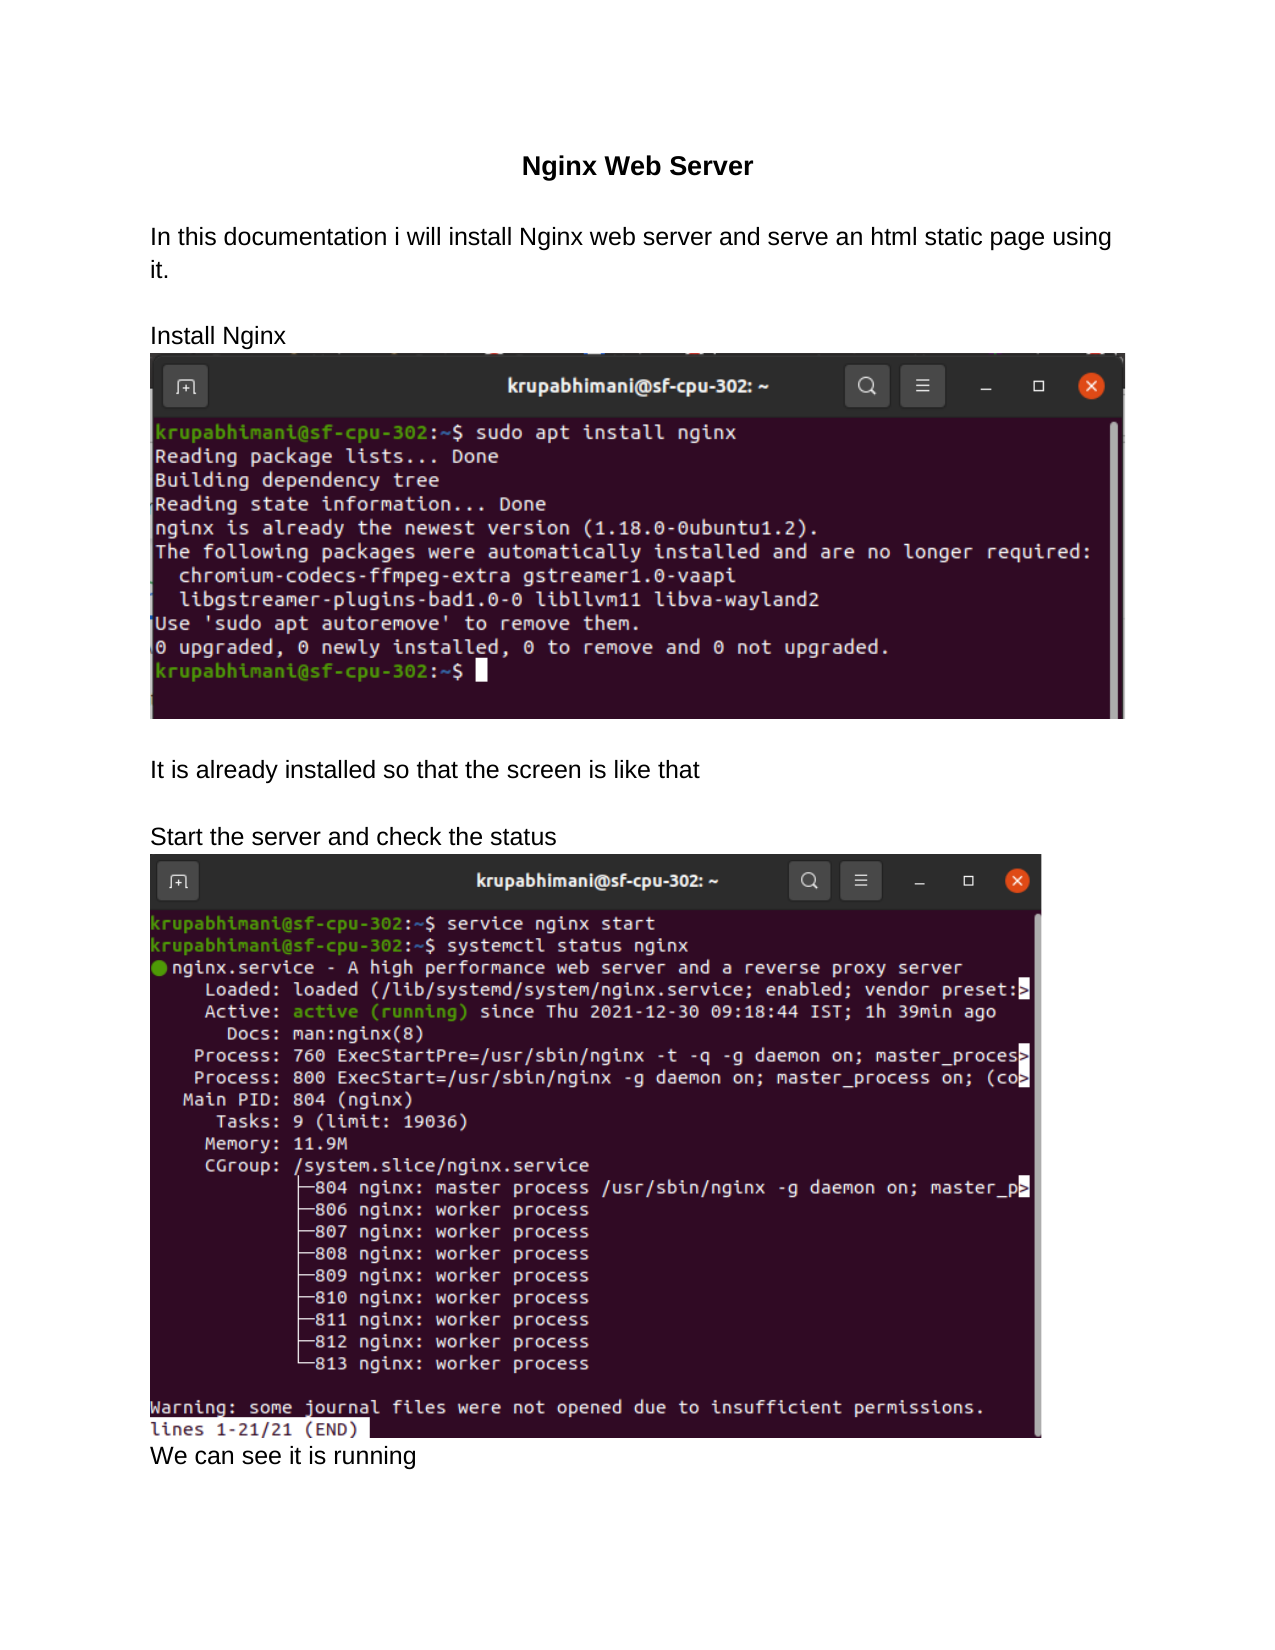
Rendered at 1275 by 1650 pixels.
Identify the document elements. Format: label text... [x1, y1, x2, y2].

picture [150, 353, 1125, 719]
text It is already installed so that the screen is like that [150, 755, 1125, 784]
text We can see it is running [150, 1441, 1125, 1470]
text Install Nginx [150, 321, 1125, 350]
text Nginx Web Server [150, 150, 1125, 181]
text In this documentation i will install Nginx web server and serve an html static page using it. [150, 222, 1125, 284]
text Start the server and check the status [150, 821, 1125, 850]
picture [150, 854, 1042, 1438]
